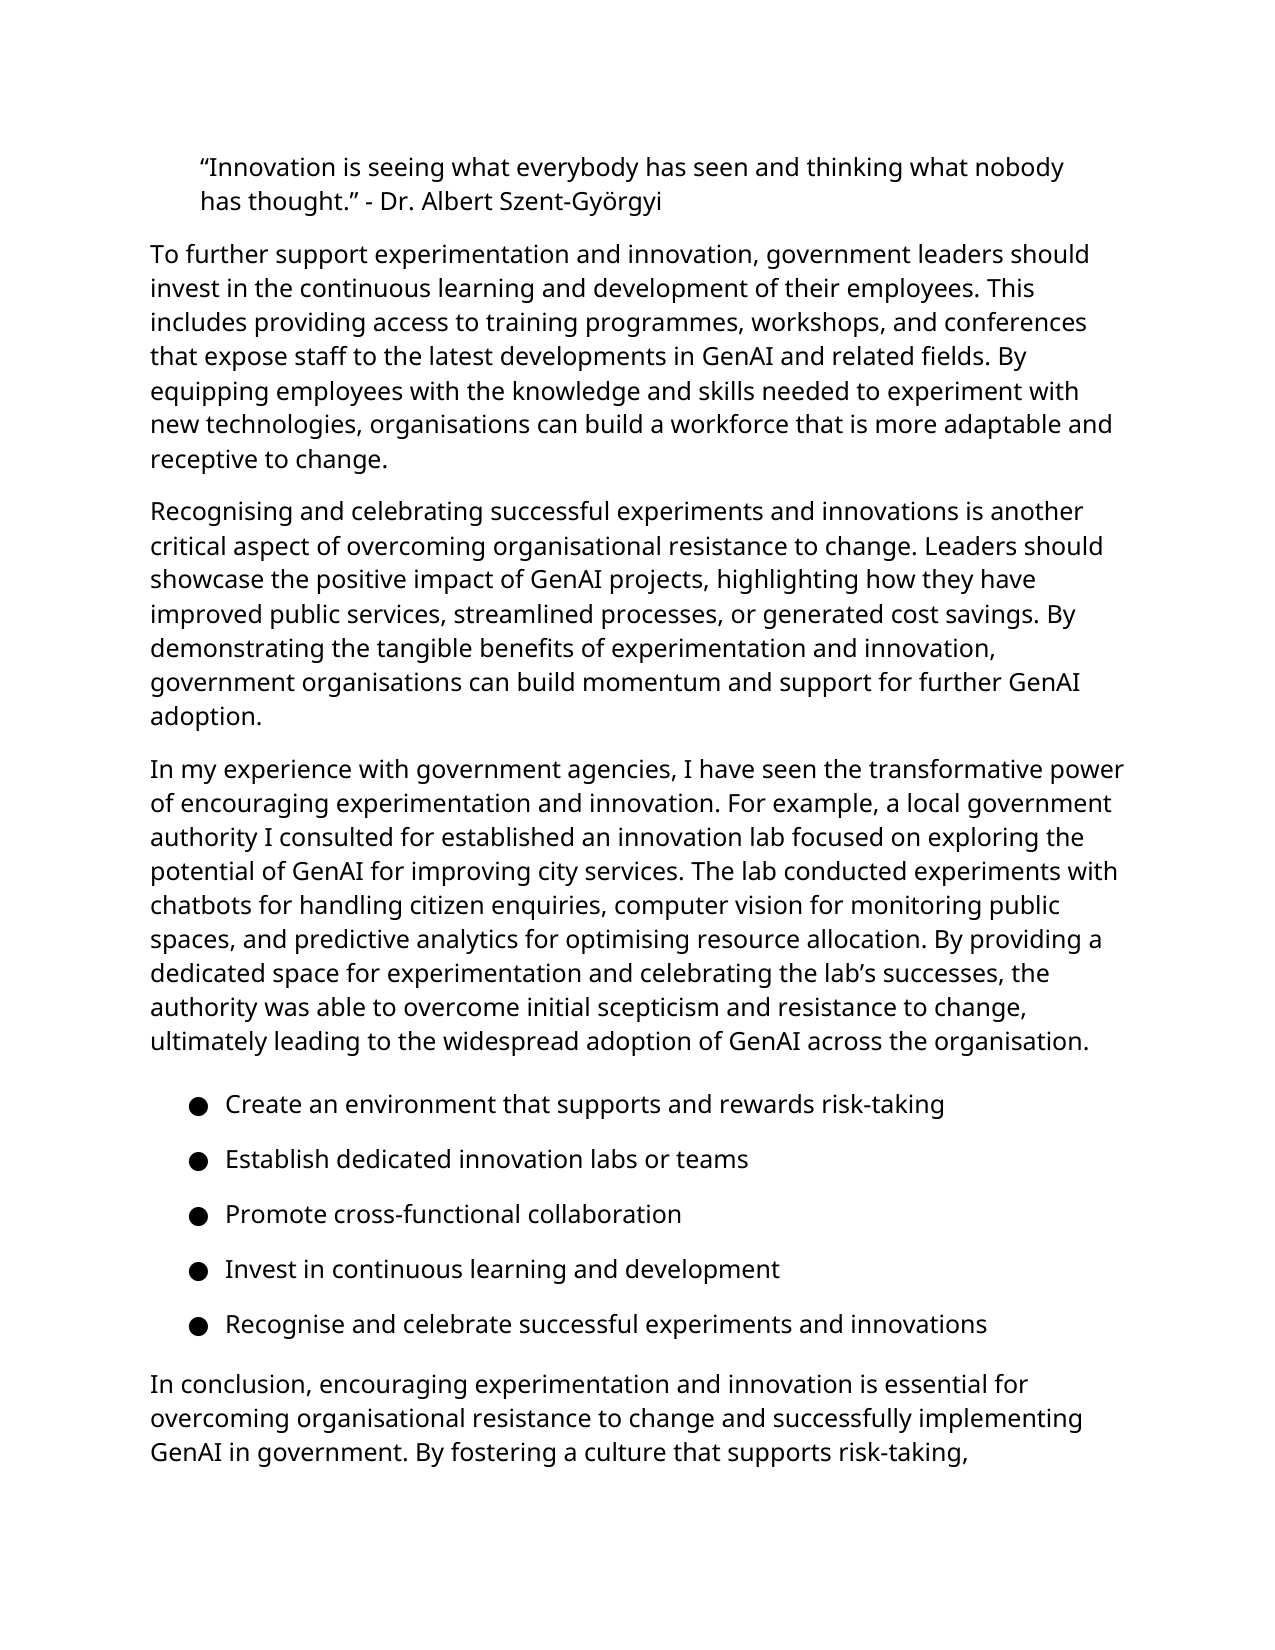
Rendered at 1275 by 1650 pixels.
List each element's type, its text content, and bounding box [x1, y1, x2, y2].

list Invest in continuous learning and development [187, 1242, 1125, 1293]
list Create an environment that supports and rewards risk-taking [187, 1077, 1125, 1128]
text “Innovation is seeing what everybody has seen and thinking what nobody has thought.” - Dr. Albert Szent-Györgyi [200, 150, 1075, 218]
list Recognise and celebrate successful experiments and innovations [187, 1297, 1125, 1348]
list Establish dedicated innovation labs or teams [187, 1132, 1125, 1183]
list Promote cross-functional collaboration [187, 1187, 1125, 1238]
text In my experience with government agencies, I have seen the transformative power of encouraging experimentation and innovation. For example, a local government authority I consulted for established an innovation lab focused on exploring the potential of GenAI for improving city services. The lab conducted experiments with chatbots for handling citizen enquiries, computer vision for monitoring public spaces, and predictive analytics for optimising resource allocation. By providing a dedicated space for experimentation and celebrating the lab’s successes, the authority was able to overcome initial scepticism and resistance to change, ultimately leading to the widespread adoption of GenAI across the organisation. [150, 751, 1125, 1058]
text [150, 1367, 1125, 1469]
text Recognising and celebrating successful experiments and innovations is another critical aspect of overcoming organisational resistance to change. Leaders should showcase the positive impact of GenAI projects, highlighting how they have improved public services, streamlined processes, or generated cost savings. By demonstrating the tangible benefits of experimentation and innovation, government organisations can build momentum and support for further GenAI adoption. [150, 494, 1125, 732]
text To further support experimentation and innovation, government leaders should invest in the continuous learning and development of their employees. This includes providing access to training programmes, workshops, and conferences that expose staff to the latest developments in GenAI and related fields. By equipping employees with the knowledge and skills needed to experiment with new technologies, organisations can build a workforce that is more adaptable and receptive to change. [150, 237, 1125, 475]
